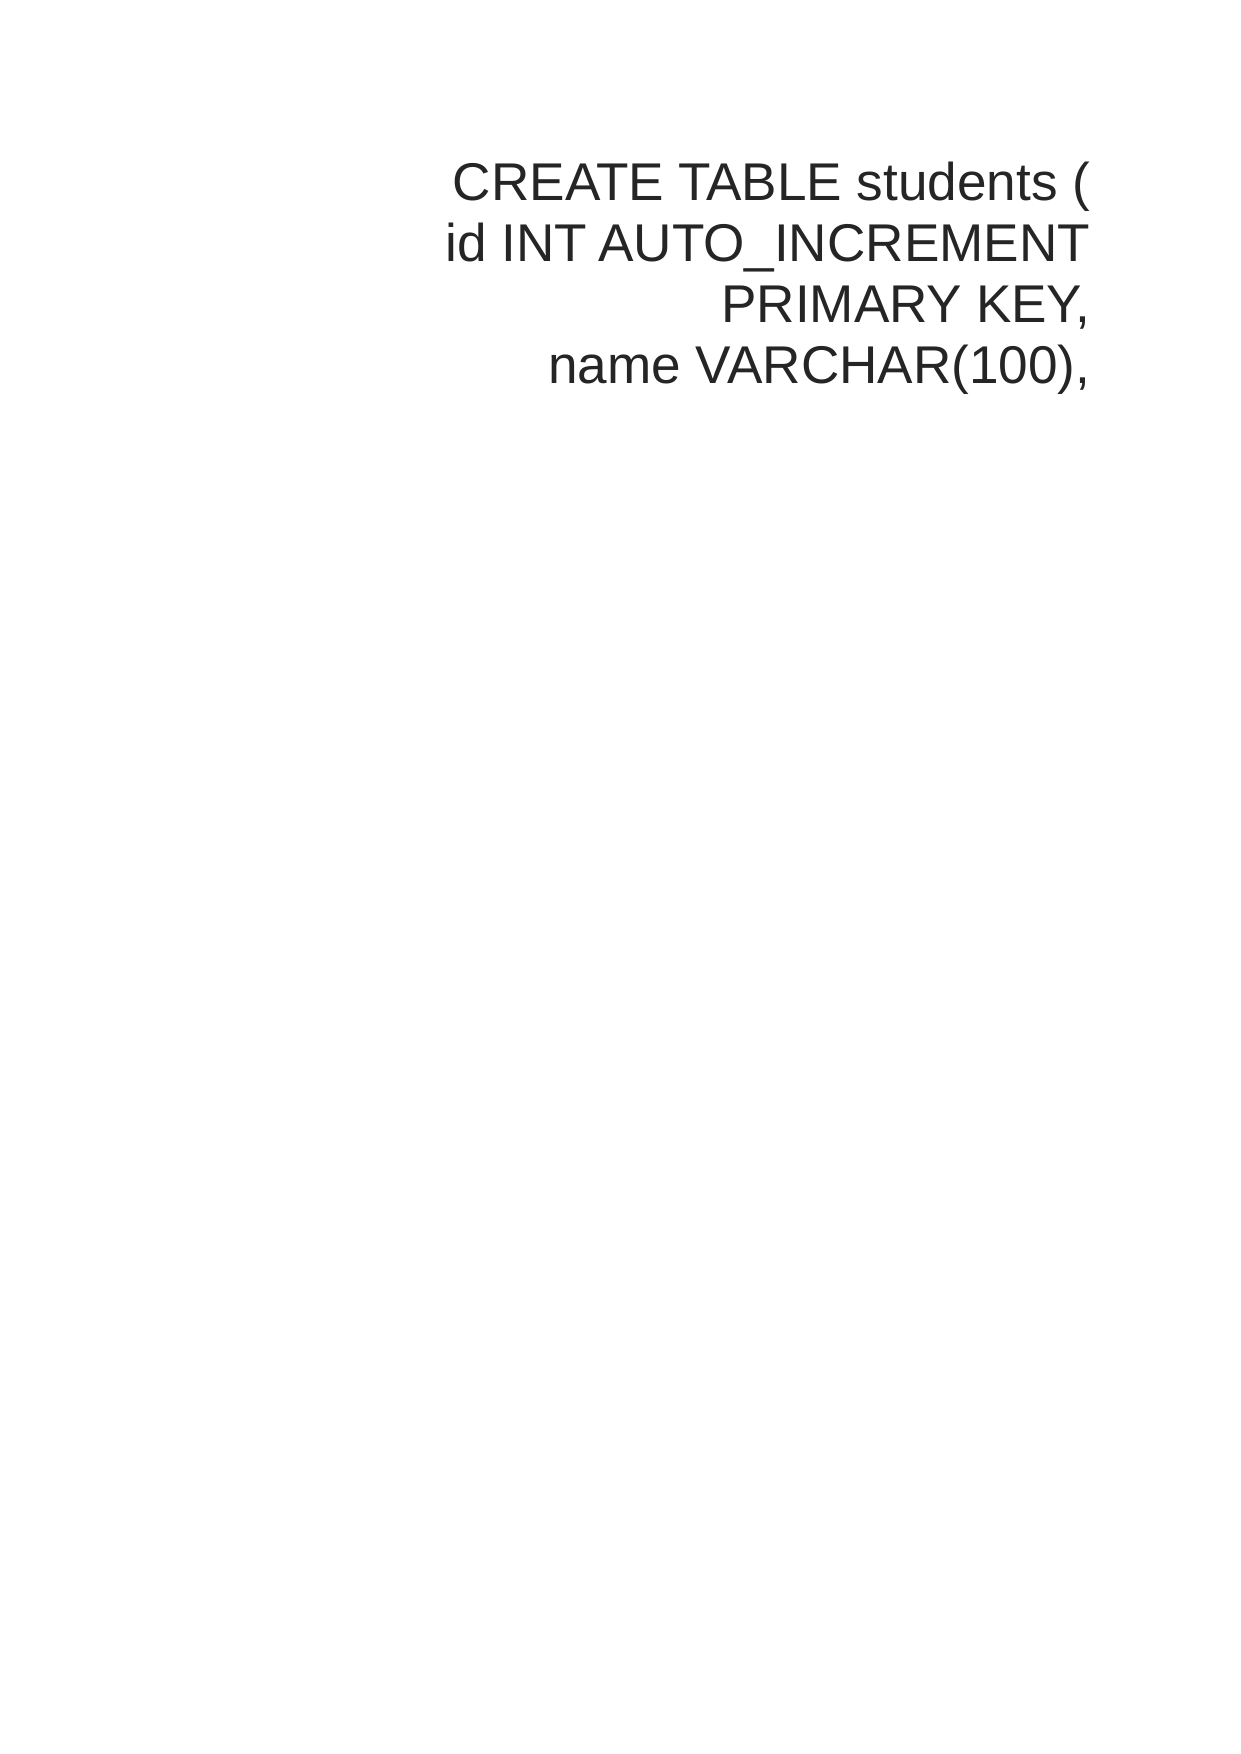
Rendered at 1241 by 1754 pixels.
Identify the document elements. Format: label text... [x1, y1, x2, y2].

text name VARCHAR(100), [150, 333, 1090, 394]
text id INT AUTO_INCREMENT PRIMARY KEY, [150, 211, 1090, 333]
text CREATE TABLE students ( [150, 150, 1090, 211]
